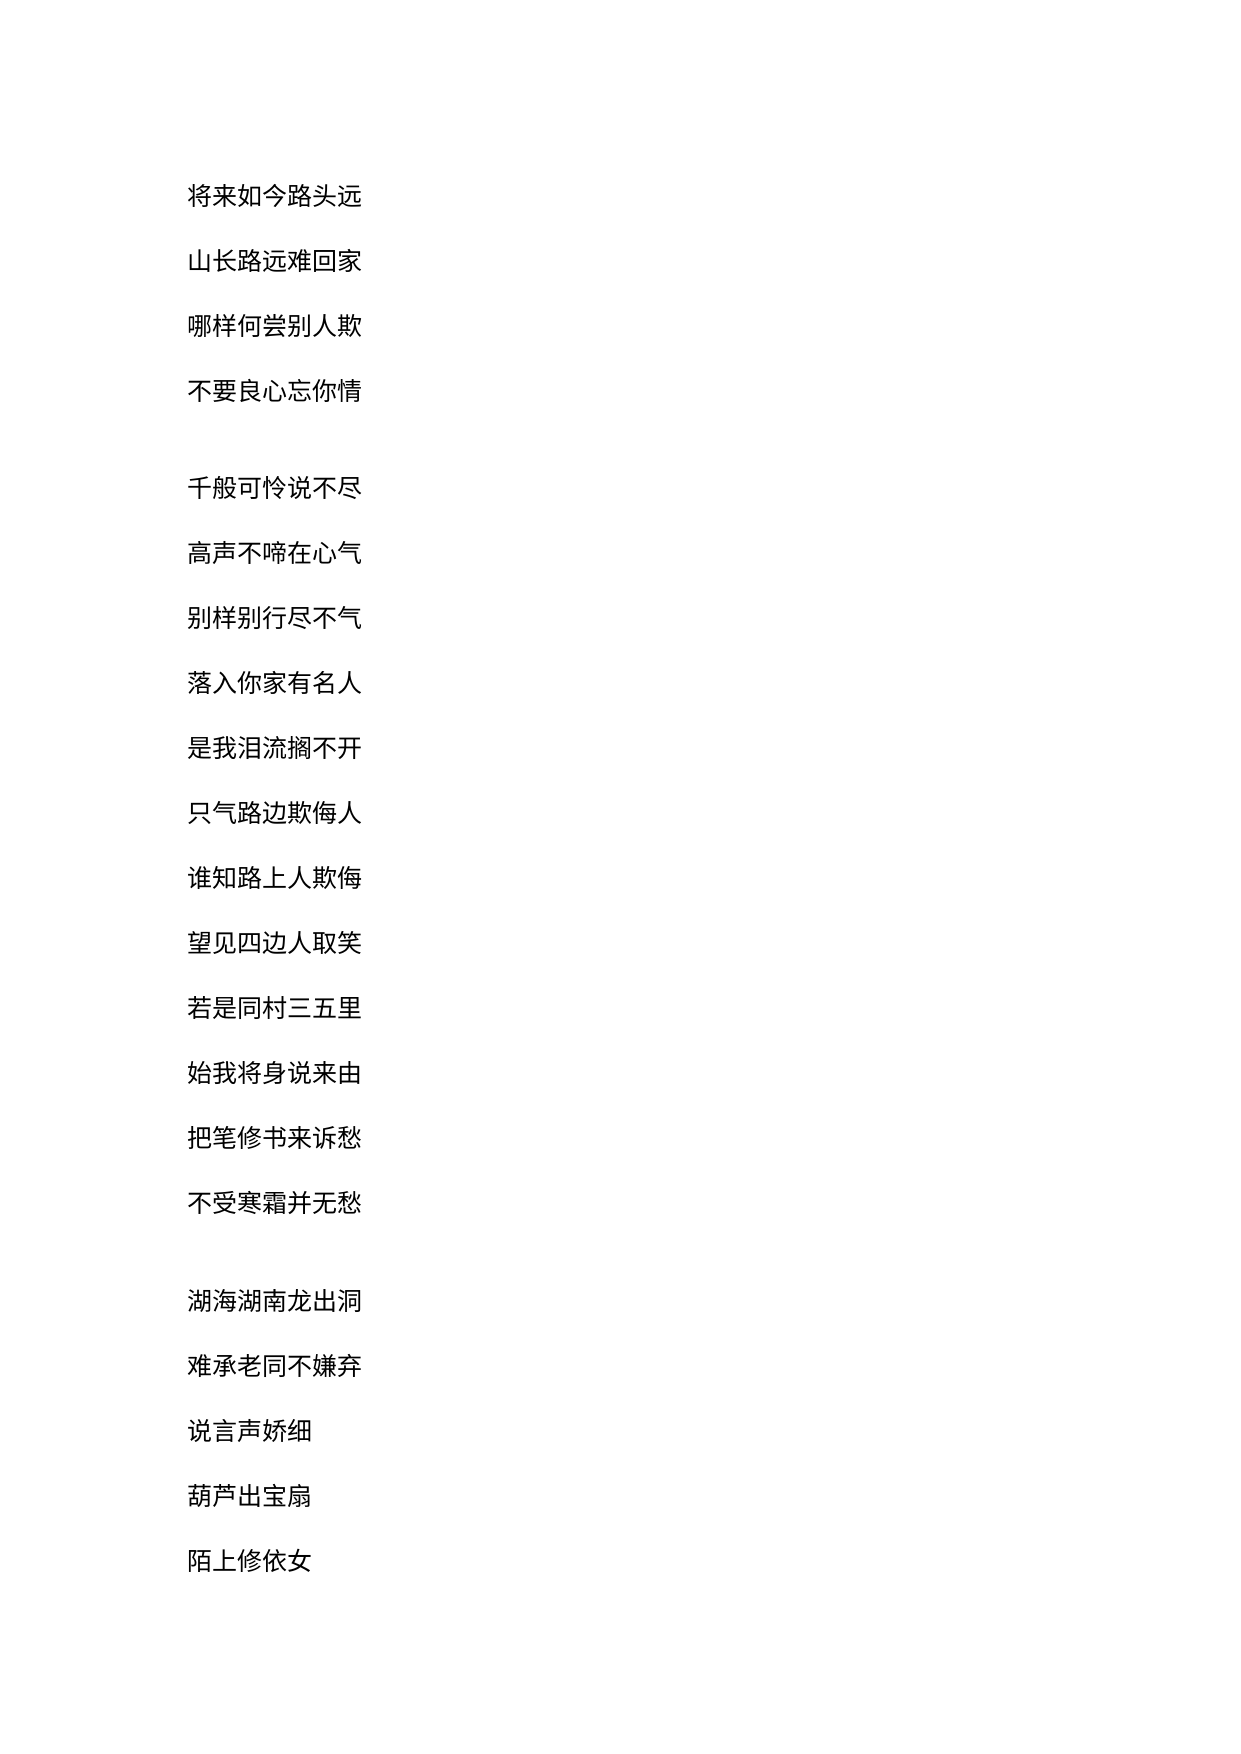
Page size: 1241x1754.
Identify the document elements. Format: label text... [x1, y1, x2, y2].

text 若是同村三五里 [187, 974, 1053, 1039]
text 望见四边人取笑 [187, 909, 1053, 974]
text 难承老同不嫌弃 [187, 1332, 1053, 1397]
text 湖海湖南龙出洞 [187, 1267, 1053, 1332]
text 不受寒霜并无愁 [187, 1169, 1053, 1234]
text 将来如今路头远 [187, 162, 1053, 227]
text 山长路远难回家 [187, 227, 1053, 292]
text 葫芦出宝扇 [187, 1462, 1053, 1527]
text 高声不啼在心气 [187, 519, 1053, 584]
text 谁知路上人欺侮 [187, 844, 1053, 909]
text 始我将身说来由 [187, 1039, 1053, 1104]
text 说言声娇细 [187, 1397, 1053, 1462]
text 哪样何尝别人欺 [187, 292, 1053, 357]
text 不要良心忘你情 [187, 357, 1053, 422]
text 千般可怜说不尽 [187, 454, 1053, 519]
text 是我泪流搁不开 [187, 714, 1053, 779]
text 别样别行尽不气 [187, 584, 1053, 649]
text 只气路边欺侮人 [187, 779, 1053, 844]
text 把笔修书来诉愁 [187, 1104, 1053, 1169]
text 陌上修依女 [187, 1527, 1053, 1592]
text 落入你家有名人 [187, 649, 1053, 714]
